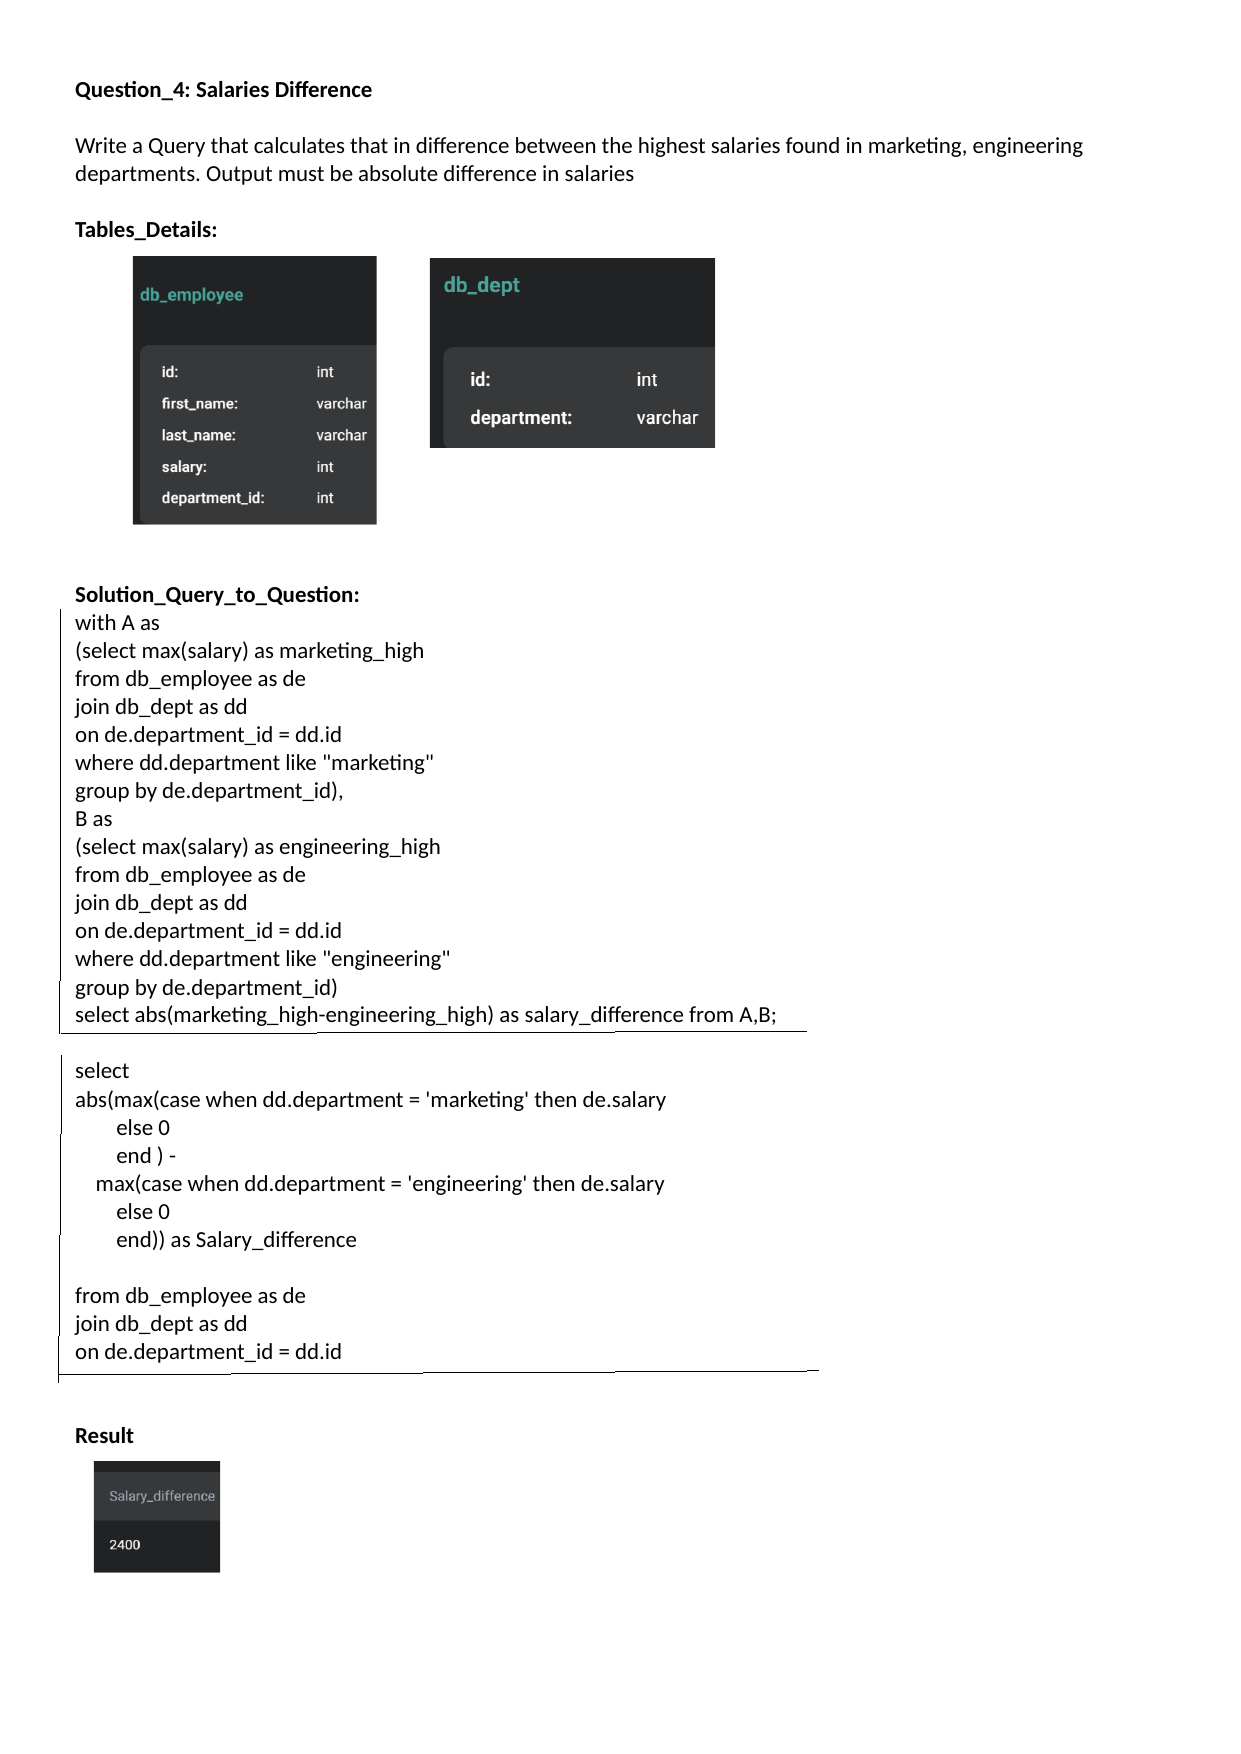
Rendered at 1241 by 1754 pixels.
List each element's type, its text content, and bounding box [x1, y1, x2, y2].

text select [75, 1057, 1165, 1085]
text select abs(marketing_high-engineering_high) as salary_difference from A,B; [75, 1001, 1165, 1029]
text on de.department_id = dd.id [75, 720, 1165, 748]
text group by de.department_id) [75, 973, 1165, 1001]
text with A as [75, 608, 1165, 636]
text abs(max(case when dd.department = 'marketing' then de.salary [75, 1085, 1165, 1113]
text join db_dept as dd [75, 1309, 1165, 1337]
text Question_4: Salaries Difference [75, 75, 1165, 103]
text (select max(salary) as marketing_high [75, 636, 1165, 664]
text join db_dept as dd [75, 692, 1165, 720]
text where dd.department like "marketing" [75, 748, 1165, 776]
text join db_dept as dd [75, 888, 1165, 917]
text from db_employee as de [75, 664, 1165, 692]
text from db_employee as de [75, 1281, 1165, 1309]
text end)) as Salary_difference [75, 1225, 1165, 1253]
text Tables_Details: [75, 215, 1165, 243]
text else 0 [75, 1197, 1165, 1225]
picture [132, 256, 377, 525]
text Write a Query that calculates that in difference between the highest salaries found in marketing, engineering departments. Output must be absolute difference in salaries [75, 131, 1165, 187]
text max(case when dd.department = 'engineering' then de.salary [75, 1169, 1165, 1197]
picture [93, 1461, 221, 1573]
text else 0 [75, 1113, 1165, 1141]
text where dd.department like "engineering" [75, 944, 1165, 973]
text Result [75, 1421, 1165, 1449]
text on de.department_id = dd.id [75, 917, 1165, 944]
picture [429, 258, 716, 448]
text Solution_Query_to_Question: [75, 580, 1165, 608]
text from db_employee as de [75, 861, 1165, 888]
text (select max(salary) as engineering_high [75, 832, 1165, 861]
text B as [75, 804, 1165, 832]
text group by de.department_id), [75, 776, 1165, 804]
text on de.department_id = dd.id [75, 1337, 1165, 1365]
text end ) - [75, 1141, 1165, 1169]
